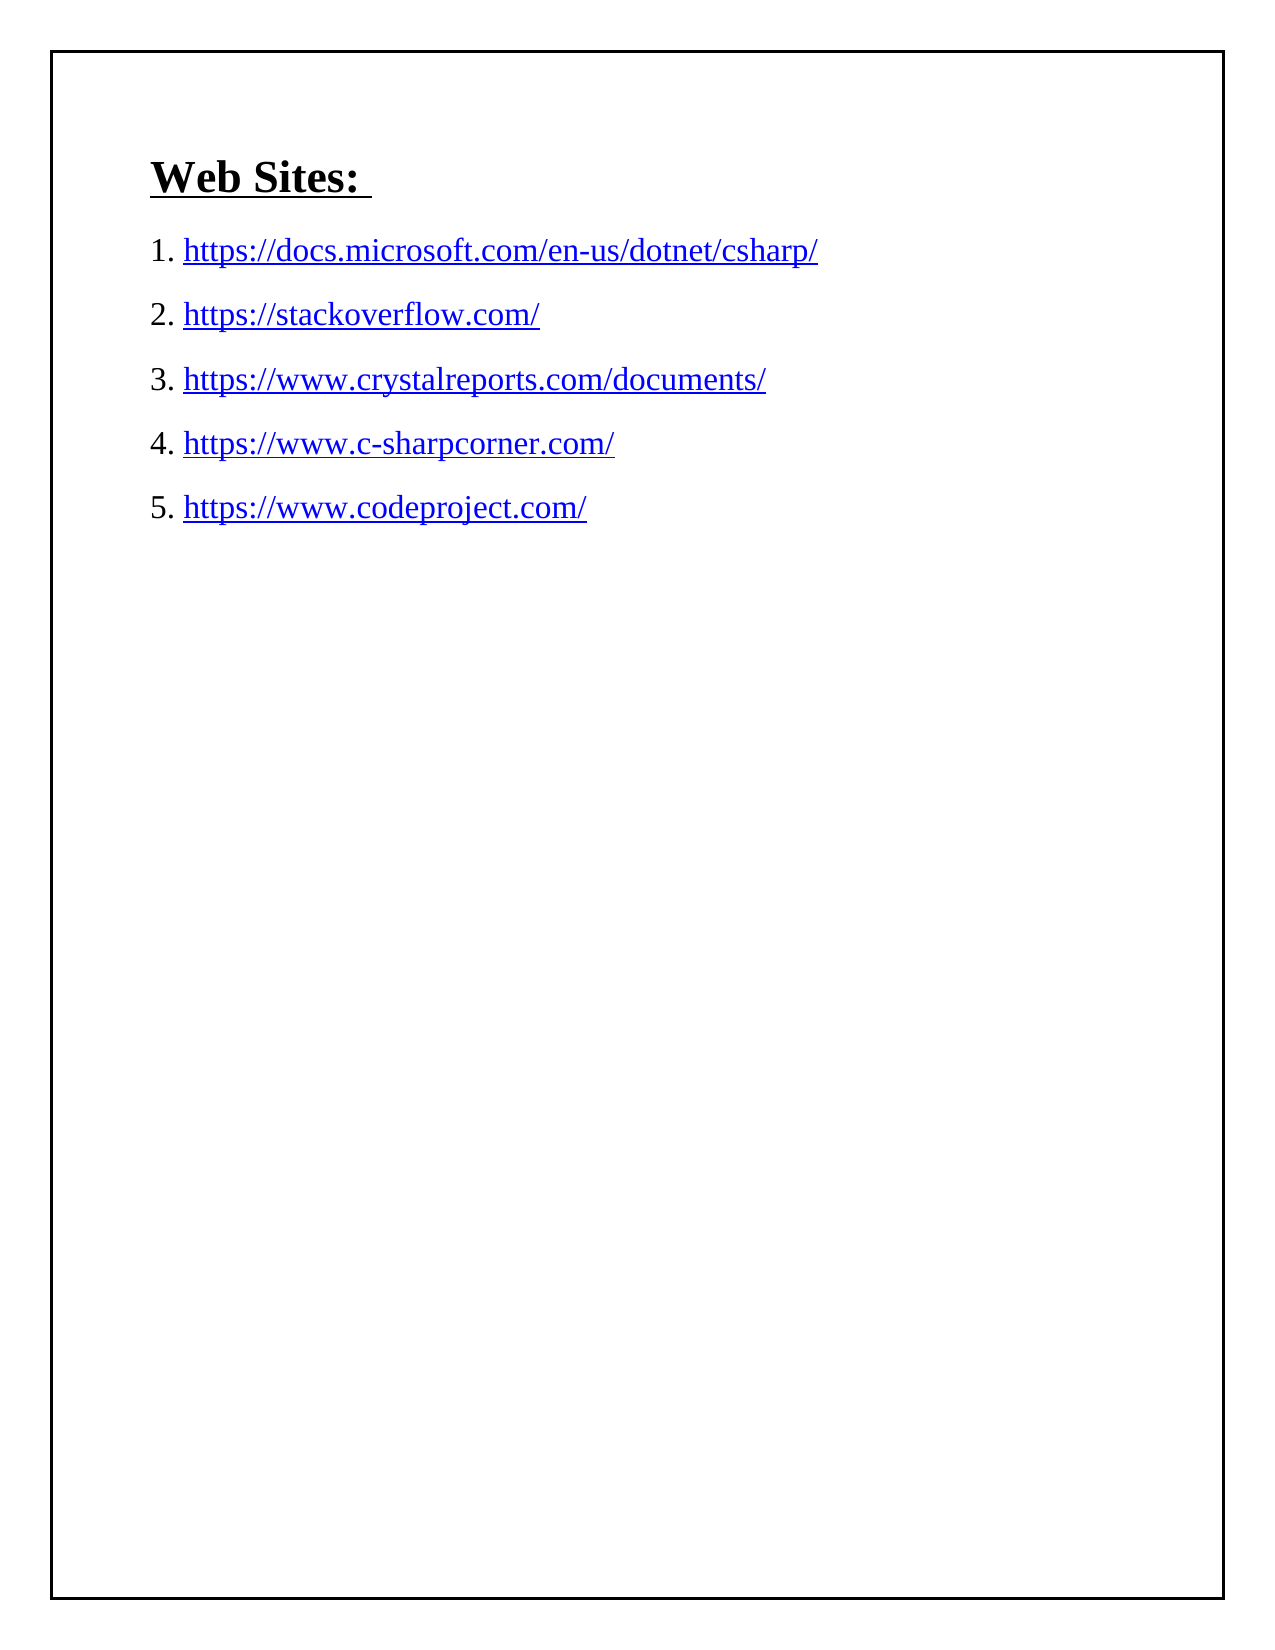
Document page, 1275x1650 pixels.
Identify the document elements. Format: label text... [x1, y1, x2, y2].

list https://www.c-sharpcorner.com/ [150, 423, 1125, 462]
list https://docs.microsoft.com/en-us/dotnet/csharp/ [150, 230, 1125, 269]
list https://www.codeproject.com/ [150, 488, 1125, 526]
text Web Sites: [150, 150, 1125, 203]
list https://www.crystalreports.com/documents/ [150, 359, 1125, 397]
list https://stackoverflow.com/ [150, 295, 1125, 333]
